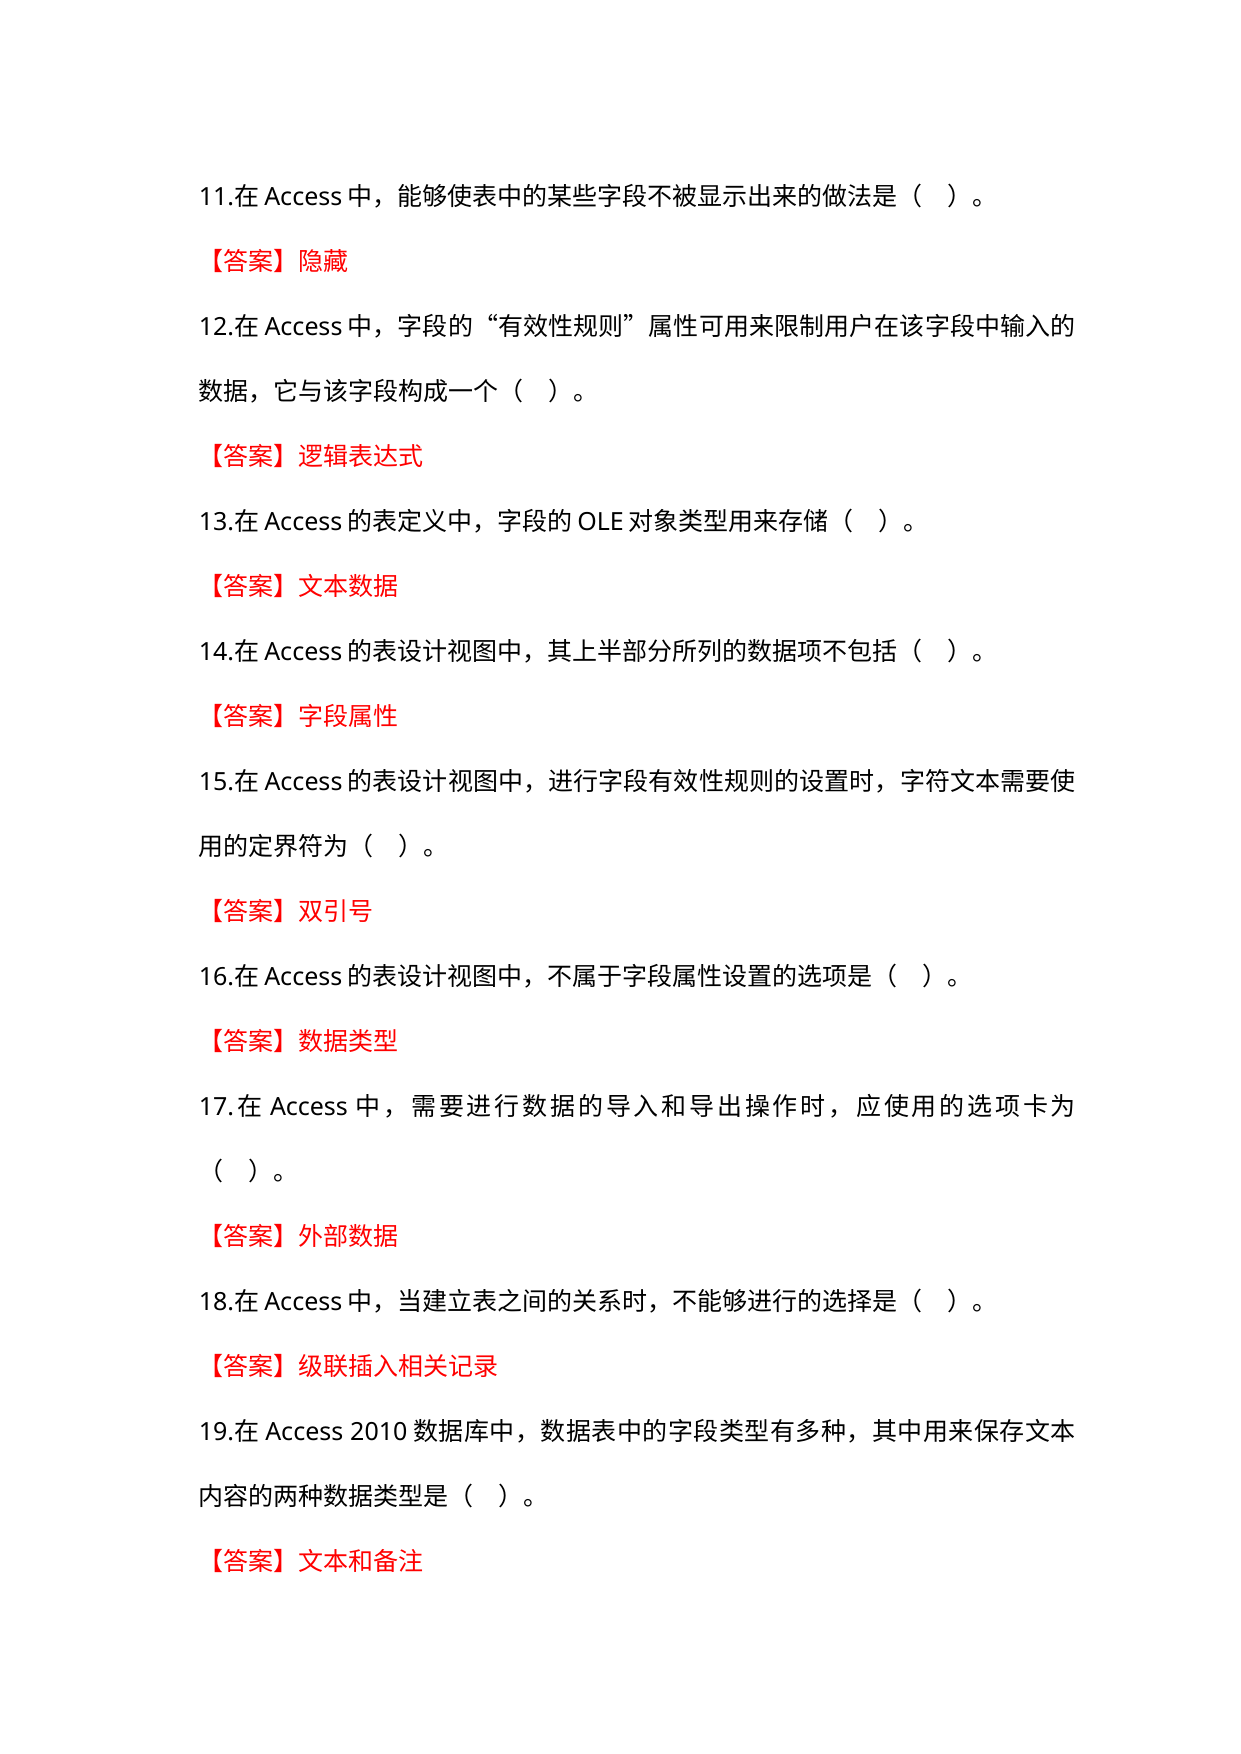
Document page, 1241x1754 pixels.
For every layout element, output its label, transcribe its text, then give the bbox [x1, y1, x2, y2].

table_cell 【答案】级联插入相关记录 [188, 1332, 1087, 1397]
table_cell 【答案】文本数据 [188, 552, 1087, 617]
table_cell 【答案】双引号 [188, 877, 1087, 942]
table_cell 【答案】隐藏 [188, 227, 1087, 292]
table_cell 14.在Access的表设计视图中，其上半部分所列的数据项不包括（ ）。 [188, 617, 1087, 682]
table_cell 【答案】外部数据 [188, 1202, 1087, 1267]
table_cell 11.在Access中，能够使表中的某些字段不被显示出来的做法是（ ）。 [188, 162, 1087, 227]
table_cell 【答案】数据类型 [188, 1007, 1087, 1072]
table_cell 【答案】文本和备注 [188, 1527, 1087, 1592]
table_cell 【答案】字段属性 [188, 682, 1087, 747]
table_cell 18.在Access中，当建立表之间的关系时，不能够进行的选择是（ ）。 [188, 1267, 1087, 1332]
table_cell 16.在Access的表设计视图中，不属于字段属性设置的选项是（ ）。 [188, 942, 1087, 1007]
table_cell 【答案】逻辑表达式 [188, 422, 1087, 487]
table_cell 12.在Access中，字段的“有效性规则”属性可用来限制用户在该字段中输入的数据，它与该字段构成一个（ ）。 [188, 292, 1087, 422]
table_cell 13.在Access的表定义中，字段的OLE对象类型用来存储（ ）。 [188, 487, 1087, 552]
table_cell 15.在Access的表设计视图中，进行字段有效性规则的设置时，字符文本需要使用的定界符为（ ）。 [188, 747, 1087, 877]
table_cell 19.在Access 2010数据库中，数据表中的字段类型有多种，其中用来保存文本内容的两种数据类型是（ ）。 [188, 1397, 1087, 1527]
table_cell 17.在Access中，需要进行数据的导入和导出操作时，应使用的选项卡为（ ）。 [188, 1072, 1087, 1202]
